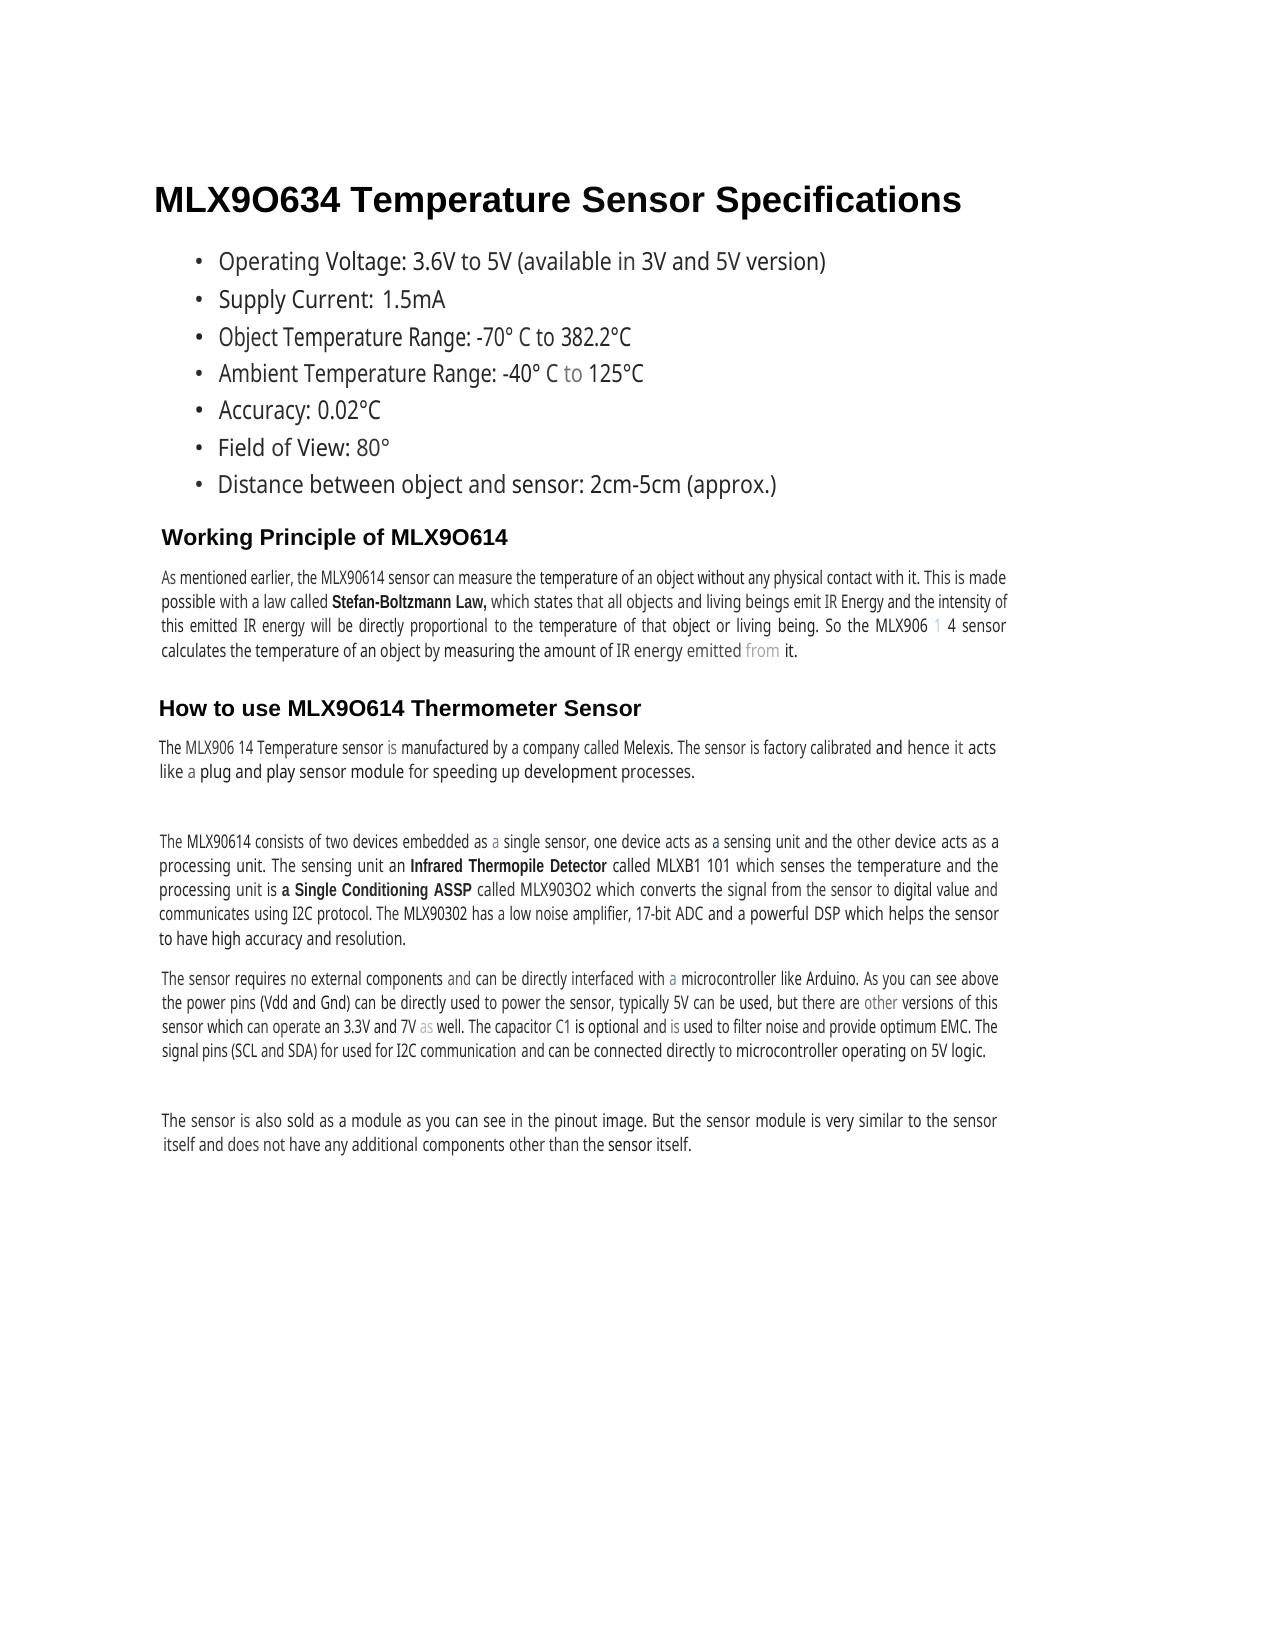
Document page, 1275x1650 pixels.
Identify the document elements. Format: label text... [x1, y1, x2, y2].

list Accuracy: 0.02°C [194, 392, 1139, 427]
list Ambient Temperature Range: -40° C to 125°C [194, 356, 1139, 389]
subtitle Working Principle of MLX9O614 [161, 524, 1139, 551]
list Field of View: 80° [194, 430, 1139, 463]
text MLX9O634 Temperature Sensor Specifications [154, 178, 1139, 220]
list Supply Current: 1.5mA [194, 281, 1139, 316]
text The sensor requires no external components and can be directly interfaced with a microcontroller like Arduino. As you can see above the power pins (Vdd and Gnd) can be directly used to power the sensor, typically 5V can be used, but there are other versions of this sensor which can operate an 3.3V and 7V as well. The capacitor C1 is optional and is used to filter noise and provide optimum EMC. The signal pins (SCL and SDA) for used for I2C communication and can be connected directly to microcontroller operating on 5V logic. [161, 966, 999, 1063]
text The MLX906 14 Temperature sensor is manufactured by a company called Melexis. The sensor is factory calibrated and hence it acts like a plug and play sensor module for speeding up development processes. [158, 736, 997, 784]
text The MLX90614 consists of two devices embedded as a single sensor, one device acts as a sensing unit and the other device acts as a processing unit. The sensing unit an Infrared Thermopile Detector called MLXB1 101 which senses the temperature and the processing unit is a Single Conditioning ASSP called MLX903O2 which converts the signal from the sensor to digital value and communicates using I2C protocol. The MLX90302 has a low noise amplifier, 17-bit ADC and a powerful DSP which helps the sensor to have high accuracy and resolution. [159, 829, 999, 950]
subtitle How to use MLX9O614 Thermometer Sensor [159, 695, 1139, 721]
list Distance between object and sensor: 2cm-5cm (approx.) [194, 466, 1139, 501]
text As mentioned earlier, the MLX90614 sensor can measure the temperature of an object without any physical contact with it. This is made possible with a law called Stefan-Boltzmann Law, which states that all objects and living beings emit IR Energy and the intensity of this emitted IR energy will be directly proportional to the temperature of that object or living being. So the MLX906 1 4 sensor calculates the temperature of an object by measuring the amount of IR energy emitted from it. [161, 565, 1007, 662]
list Operating Voltage: 3.6V to 5V (available in 3V and 5V version) [194, 244, 1139, 278]
list Object Temperature Range: -70° C to 382.2°C [194, 318, 1139, 354]
text The sensor is also sold as a module as you can see in the pinout image. But the sensor module is very similar to the sensor itself and does not have any additional components other than the sensor itself. [161, 1108, 999, 1157]
